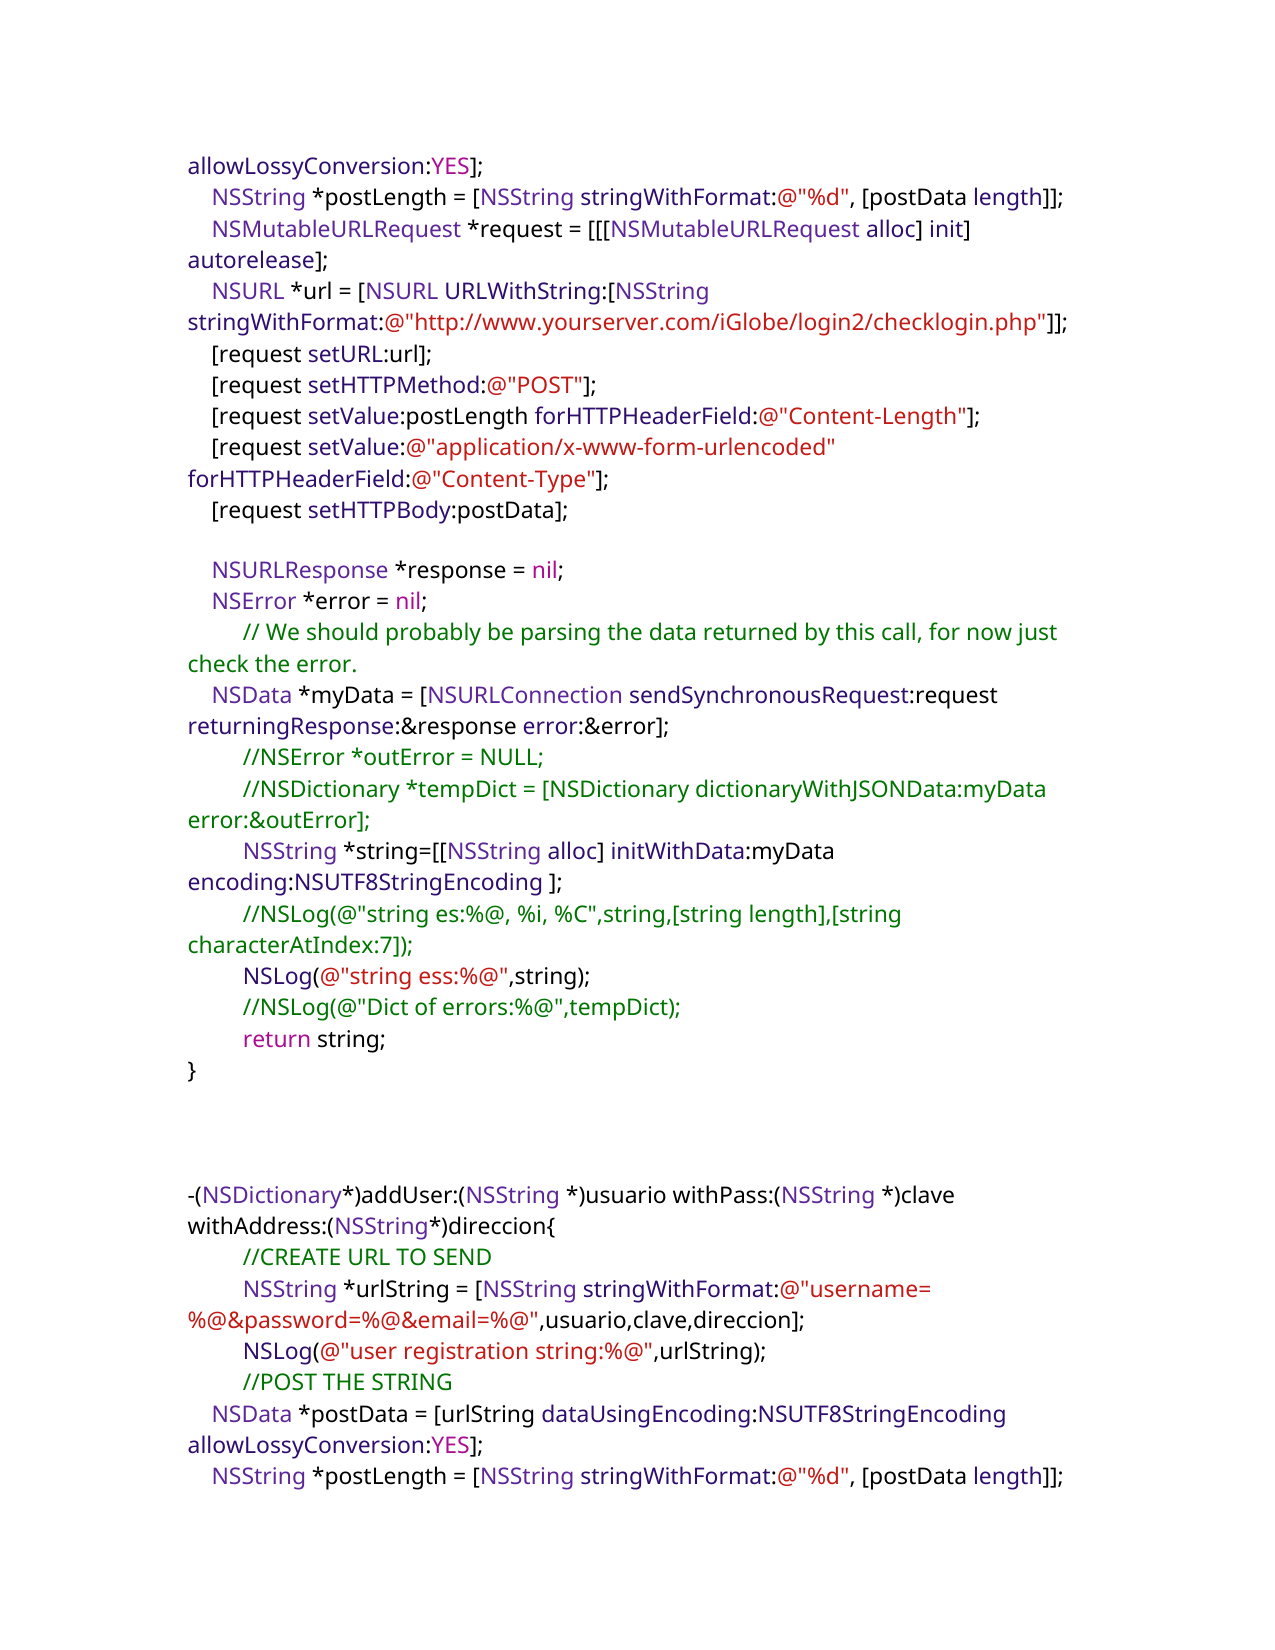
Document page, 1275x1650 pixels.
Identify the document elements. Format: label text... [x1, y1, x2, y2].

text //NSLog(@"Dict of errors:%@",tempDict); [187, 991, 1087, 1022]
text NSString *urlString = [NSString stringWithFormat:@"username=%@&password=%@&email=%@",usuario,clave,direccion]; [187, 1272, 1087, 1335]
text [request setURL:url]; [187, 337, 1087, 369]
text //NSDictionary *tempDict = [NSDictionary dictionaryWithJSONData:myData error:&outError]; [187, 772, 1087, 835]
text NSURLResponse *response = nil; [187, 554, 1087, 585]
text //CREATE URL TO SEND [187, 1241, 1087, 1272]
text //NSError *outError = NULL; [187, 741, 1087, 772]
text NSData *myData = [NSURLConnection sendSynchronousRequest:request returningResponse:&response error:&error]; [187, 679, 1087, 741]
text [187, 150, 1087, 181]
text } [187, 1054, 1087, 1085]
text [request setValue:@"application/x-www-form-urlencoded" forHTTPHeaderField:@"Content-Type"]; [187, 431, 1087, 494]
text return string; [187, 1022, 1087, 1054]
text NSString *postLength = [NSString stringWithFormat:@"%d", [postData length]]; [187, 1460, 1087, 1491]
text NSLog(@"user registration string:%@",urlString); [187, 1335, 1087, 1366]
text // We should probably be parsing the data returned by this call, for now just check the error. [187, 616, 1087, 679]
text //NSLog(@"string es:%@, %i, %C",string,[string length],[string characterAtIndex:7]); [187, 897, 1087, 960]
text NSError *error = nil; [187, 585, 1087, 616]
text //POST THE STRING [187, 1366, 1087, 1397]
text [request setHTTPBody:postData]; [187, 494, 1087, 525]
text -(NSDictionary*)addUser:(NSString *)usuario withPass:(NSString *)clave withAddress:(NSString*)direccion{ [187, 1179, 1087, 1241]
text NSURL *url = [NSURL URLWithString:[NSString stringWithFormat:@"http://www.yourserver.com/iGlobe/login2/checklogin.php"]]; [187, 275, 1087, 337]
text NSString *postLength = [NSString stringWithFormat:@"%d", [postData length]]; [187, 181, 1087, 212]
text [request setHTTPMethod:@"POST"]; [187, 369, 1087, 400]
text [request setValue:postLength forHTTPHeaderField:@"Content-Length"]; [187, 400, 1087, 431]
text NSLog(@"string ess:%@",string); [187, 960, 1087, 991]
text NSData *postData = [urlString dataUsingEncoding:NSUTF8StringEncoding allowLossyConversion:YES]; [187, 1397, 1087, 1460]
text NSMutableURLRequest *request = [[[NSMutableURLRequest alloc] init] autorelease]; [187, 212, 1087, 275]
text NSString *string=[[NSString alloc] initWithData:myData encoding:NSUTF8StringEncoding ]; [187, 835, 1087, 897]
